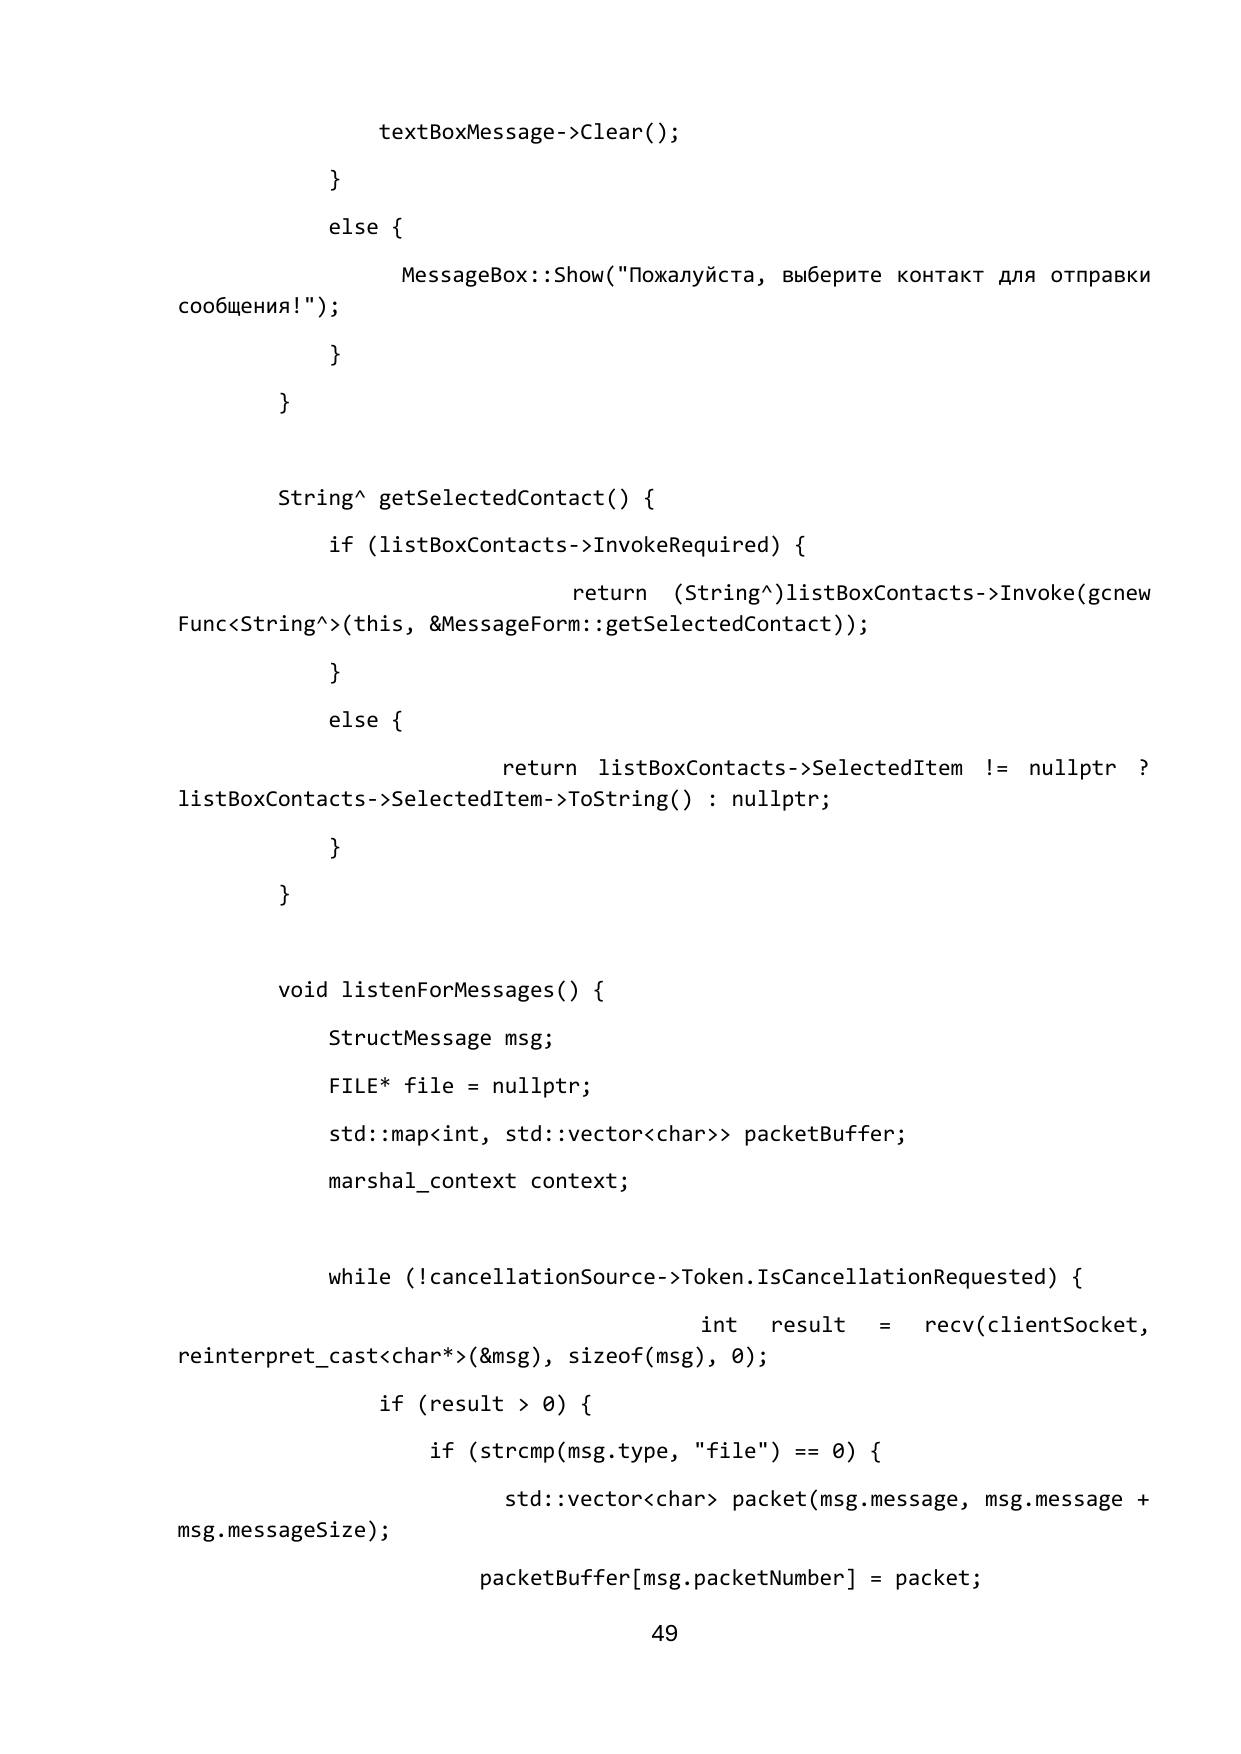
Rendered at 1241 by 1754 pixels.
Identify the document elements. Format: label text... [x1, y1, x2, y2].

text StructMessage msg; [177, 1024, 1152, 1051]
text if (result > 0) { [177, 1390, 1152, 1417]
text } [177, 833, 1152, 860]
text if (strcmp(msg.type, "file") == 0) { [177, 1438, 1152, 1465]
text packetBuffer[msg.packetNumber] = packet; [177, 1565, 1152, 1592]
text FILE* file = nullptr; [177, 1072, 1152, 1099]
text void listenForMessages() { [177, 977, 1152, 1003]
text return (String^)listBoxContacts->Invoke(gcnew Func<String^>(this, &MessageForm::getSelectedContact)); [177, 579, 1152, 638]
text if (listBoxContacts->InvokeRequired) { [177, 532, 1152, 559]
text else { [177, 214, 1152, 241]
text } [177, 341, 1152, 367]
text else { [177, 706, 1152, 733]
text std::vector<char> packet(msg.message, msg.message + msg.messageSize); [177, 1486, 1152, 1544]
text } [177, 658, 1152, 685]
text String^ getSelectedContact() { [177, 484, 1152, 511]
text } [177, 881, 1152, 908]
text std::map<int, std::vector<char>> packetBuffer; [177, 1120, 1152, 1147]
text int result = recv(clientSocket, reinterpret_cast<char*>(&msg), sizeof(msg), 0); [177, 1311, 1152, 1369]
text textBoxMessage->Clear(); [177, 118, 1152, 145]
text } [177, 388, 1152, 415]
text marshal_context context; [177, 1168, 1152, 1195]
text MessageBox::Show("Пожалуйста, выберите контакт для отправки сообщения!"); [177, 262, 1152, 319]
text } [177, 166, 1152, 193]
text while (!cancellationSource->Token.IsCancellationRequested) { [177, 1263, 1152, 1290]
text return listBoxContacts->SelectedItem != nullptr ? listBoxContacts->SelectedItem->ToString() : nullptr; [177, 754, 1152, 812]
